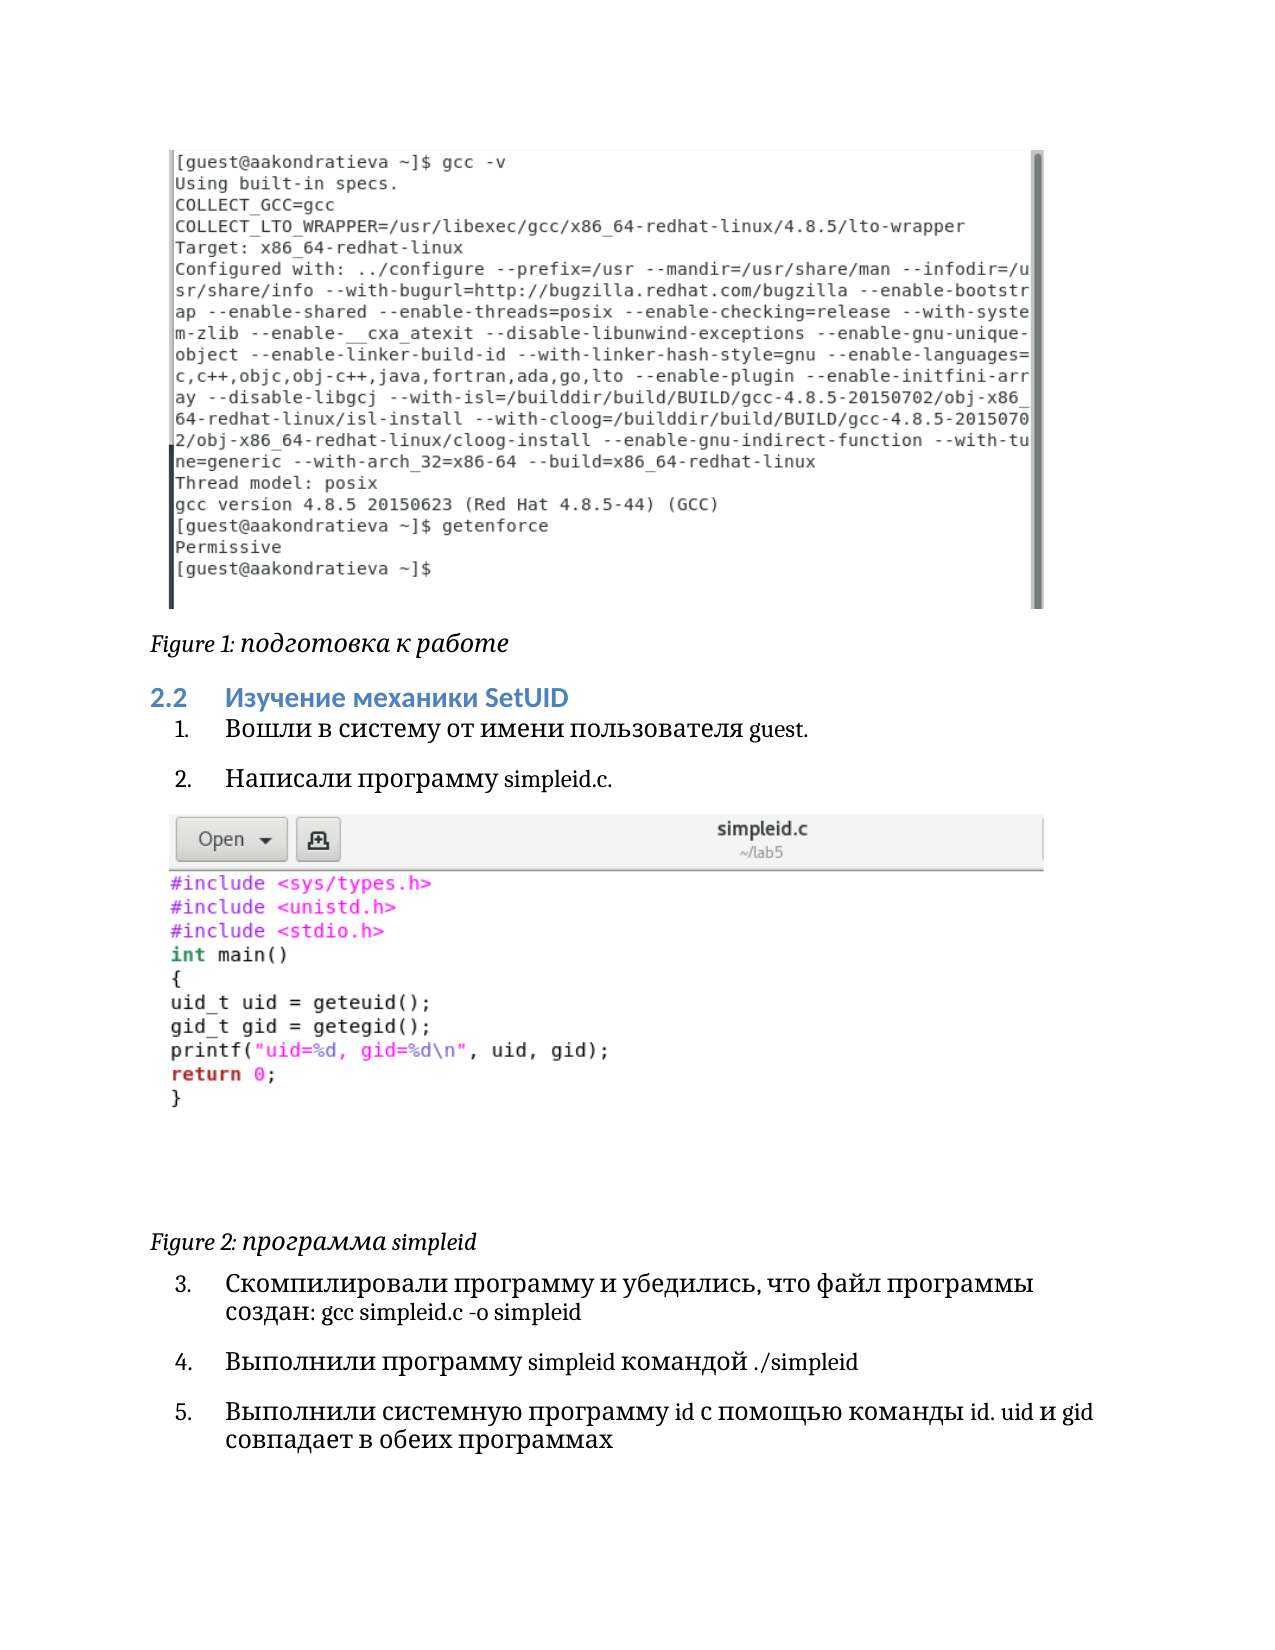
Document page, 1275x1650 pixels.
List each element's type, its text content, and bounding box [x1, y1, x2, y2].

list Выполнили системную программу id с помощью команды id. uid и gid совпадает в обеих программах [175, 1397, 1125, 1455]
list Написали программу simpleid.c. [175, 764, 1125, 793]
text Figure 2: программа simpleid [150, 1228, 1125, 1257]
picture [168, 150, 1044, 609]
list Вошли в систему от имени пользователя guest. [175, 715, 1125, 744]
list Скомпилировали программу и убедились, что файл программы создан: gcc simpleid.c -o simpleid [175, 1269, 1125, 1327]
list Выполнили программу simpleid командой ./simpleid [175, 1348, 1125, 1377]
picture [168, 814, 1044, 1208]
text Figure 1: подготовка к работе [150, 630, 1125, 658]
subtitle 2.2 Изучение механики SetUID [150, 679, 1125, 715]
